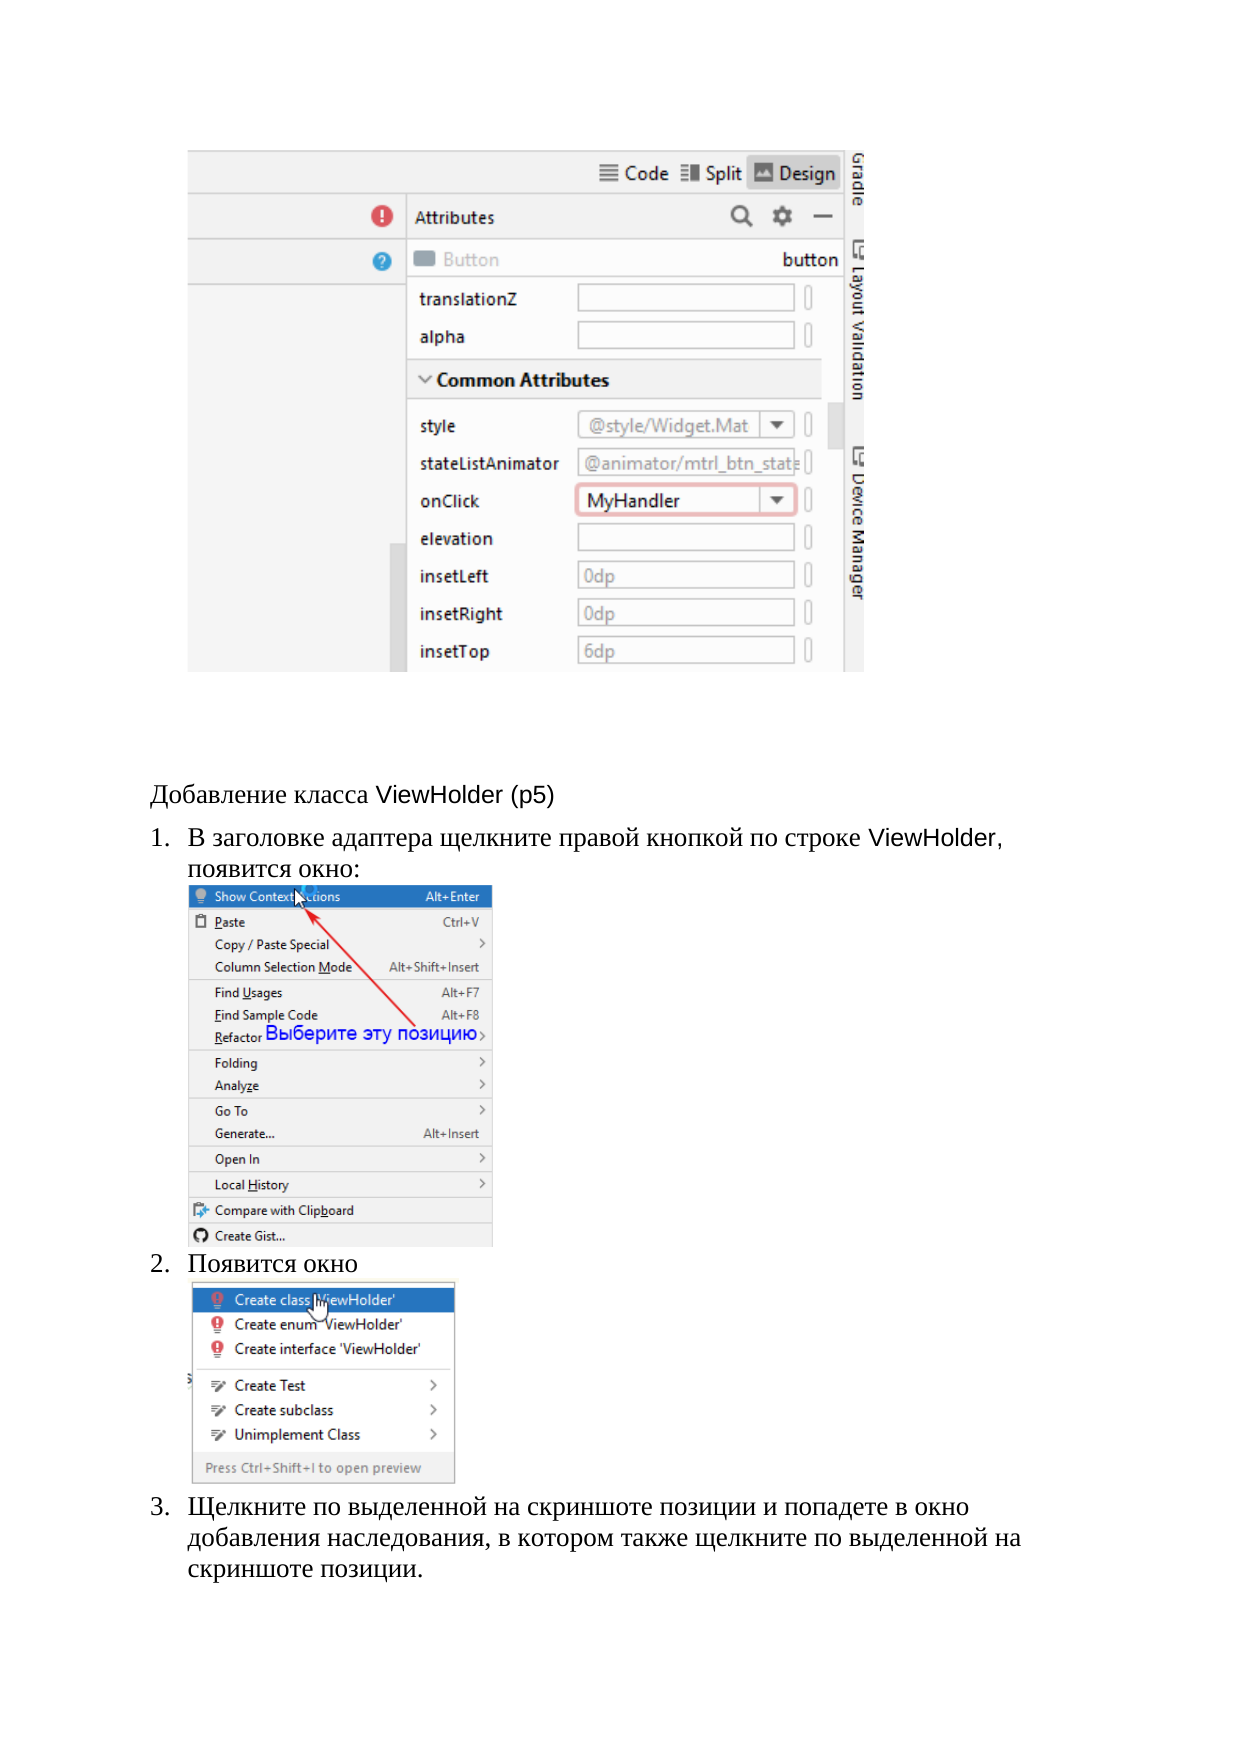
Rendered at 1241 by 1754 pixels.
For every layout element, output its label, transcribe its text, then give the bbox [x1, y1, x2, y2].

picture [187, 150, 864, 672]
list В заголовке адаптера щелкните правой кнопкой по строке ViewHolder, появится окно: [150, 821, 1090, 884]
picture [187, 1278, 459, 1490]
list Появится окно [150, 1247, 1090, 1278]
text Добавление класса ViewHolder (p5) [150, 778, 1090, 809]
picture [187, 883, 493, 1247]
list Щелкните по выделенной на скриншоте позиции и попадете в окно добавления наследования, в котором также щелкните по выделенной на скриншоте позиции. [150, 1490, 1090, 1583]
